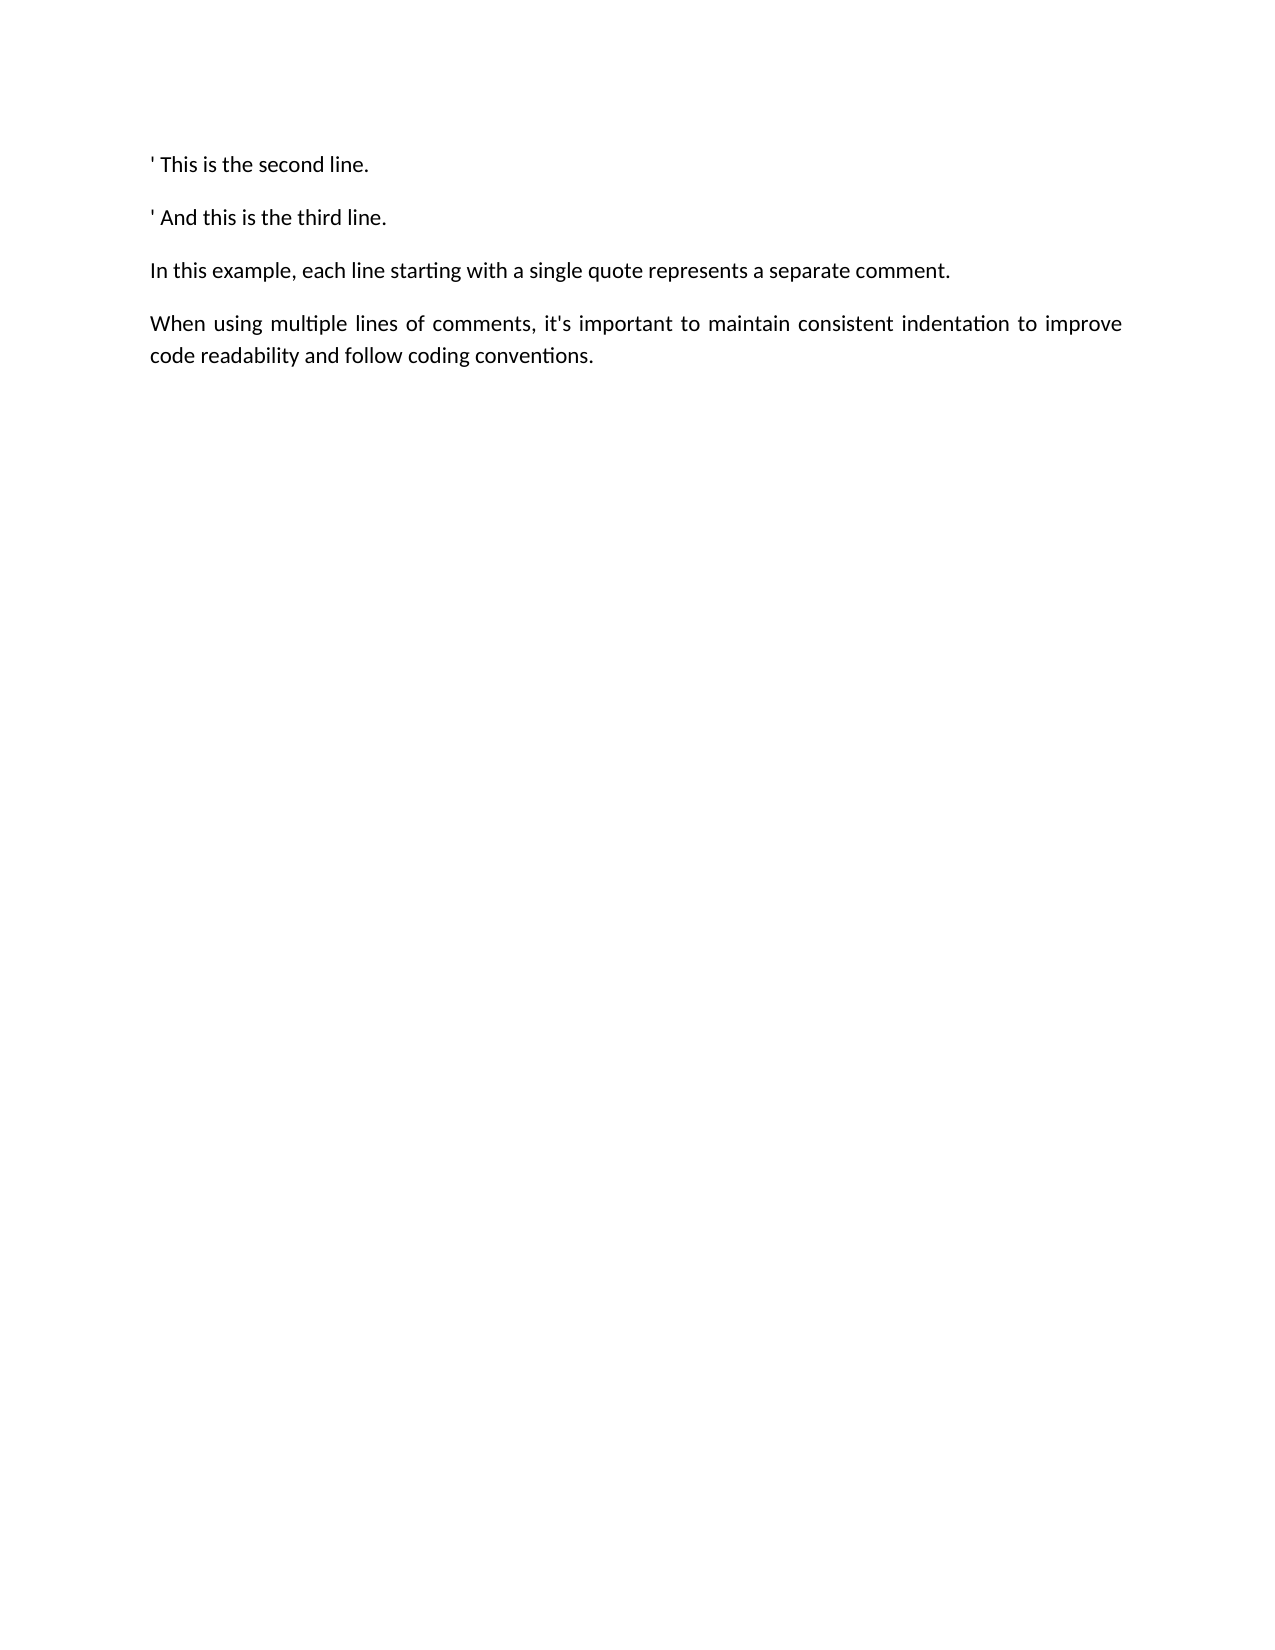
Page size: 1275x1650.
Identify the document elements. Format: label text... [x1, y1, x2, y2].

text ' This is the second line. [150, 150, 1125, 178]
text In this example, each line starting with a single quote represents a separate comment. [150, 256, 1125, 284]
text When using multiple lines of comments, it's important to maintain consistent indentation to improve code readability and follow coding conventions. [150, 309, 1125, 369]
text ' And this is the third line. [150, 203, 1125, 231]
